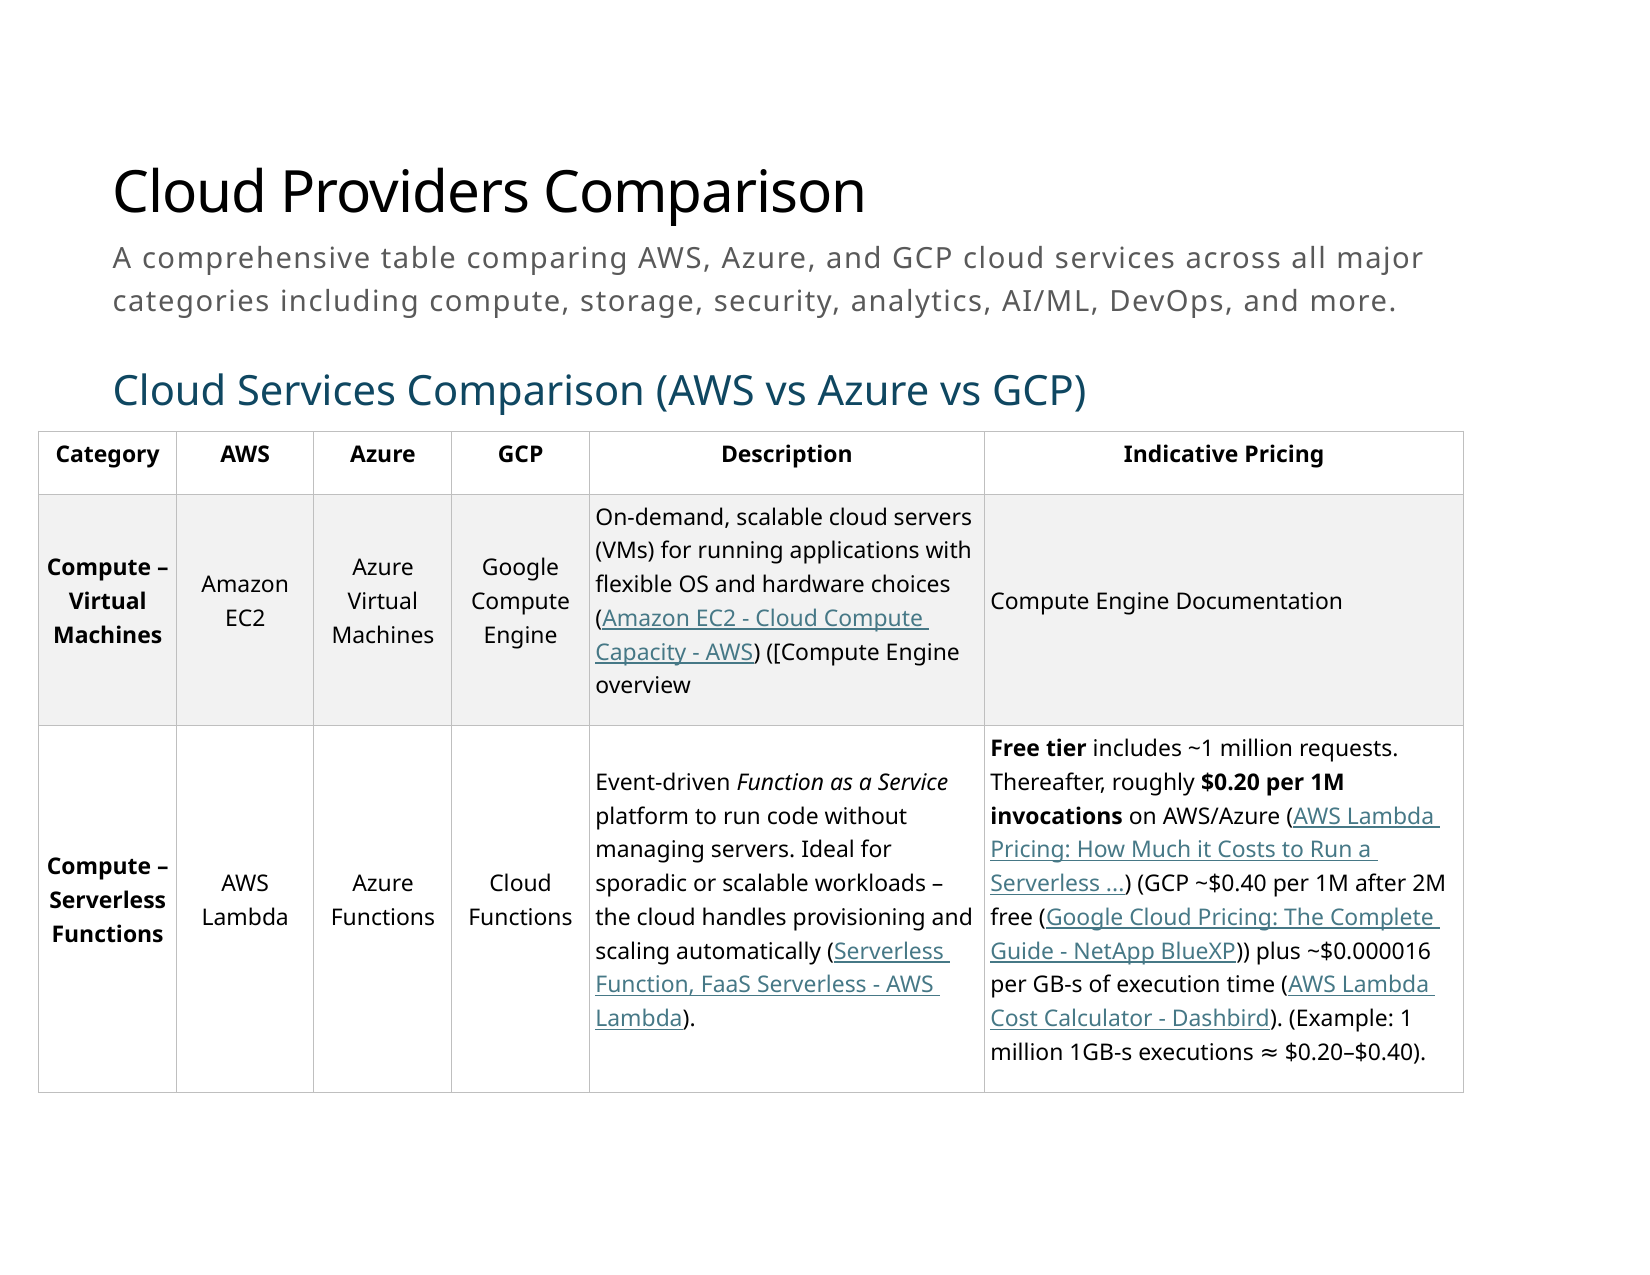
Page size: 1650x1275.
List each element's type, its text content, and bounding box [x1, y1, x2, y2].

table_cell Event-driven Function as a Service platform to run code without managing servers. Ideal for sporadic or scalable workloads – the cloud handles provisioning and scaling automatically (Serverless Function, FaaS Serverless - AWS Lambda). [590, 726, 984, 1092]
table_header Description [590, 432, 984, 493]
table_cell Cloud Functions [452, 726, 589, 1092]
table_header AWS [177, 432, 313, 493]
table_cell Compute – Virtual Machines [39, 495, 176, 725]
table_cell AWS Lambda [177, 726, 313, 1092]
table_cell Compute – Serverless Functions [39, 726, 176, 1092]
table_header Indicative Pricing [985, 432, 1463, 493]
table_cell Google Compute Engine [452, 495, 589, 725]
table_cell Compute Engine Documentation [985, 495, 1463, 725]
table_cell Azure Functions [314, 726, 451, 1092]
table_cell Amazon EC2 [177, 495, 313, 725]
title Cloud Providers Comparison [112, 150, 1537, 229]
table_cell Azure Virtual Machines [314, 495, 451, 725]
subtitle A comprehensive table comparing AWS, Azure, and GCP cloud services across all major categories including compute, storage, security, analytics, AI/ML, DevOps, and more. [112, 238, 1537, 320]
table_cell On-demand, scalable cloud servers (VMs) for running applications with flexible OS and hardware choices (Amazon EC2 - Cloud Compute Capacity - AWS) ([Compute Engine overview [590, 495, 984, 725]
table_header Category [39, 432, 176, 493]
table_header GCP [452, 432, 589, 493]
table_header Azure [314, 432, 451, 493]
subtitle Cloud Services Comparison (AWS vs Azure vs GCP) [112, 361, 1537, 418]
table_cell Free tier includes ~1 million requests. Thereafter, roughly $0.20 per 1M invocations on AWS/Azure (AWS Lambda Pricing: How Much it Costs to Run a Serverless ...) (GCP ~$0.40 per 1M after 2M free (Google Cloud Pricing: The Complete Guide - NetApp BlueXP)) plus ~$0.000016 per GB-s of execution time (AWS Lambda Cost Calculator - Dashbird). (Example: 1 million 1GB-s executions ≈ $0.20–$0.40). [985, 726, 1463, 1092]
